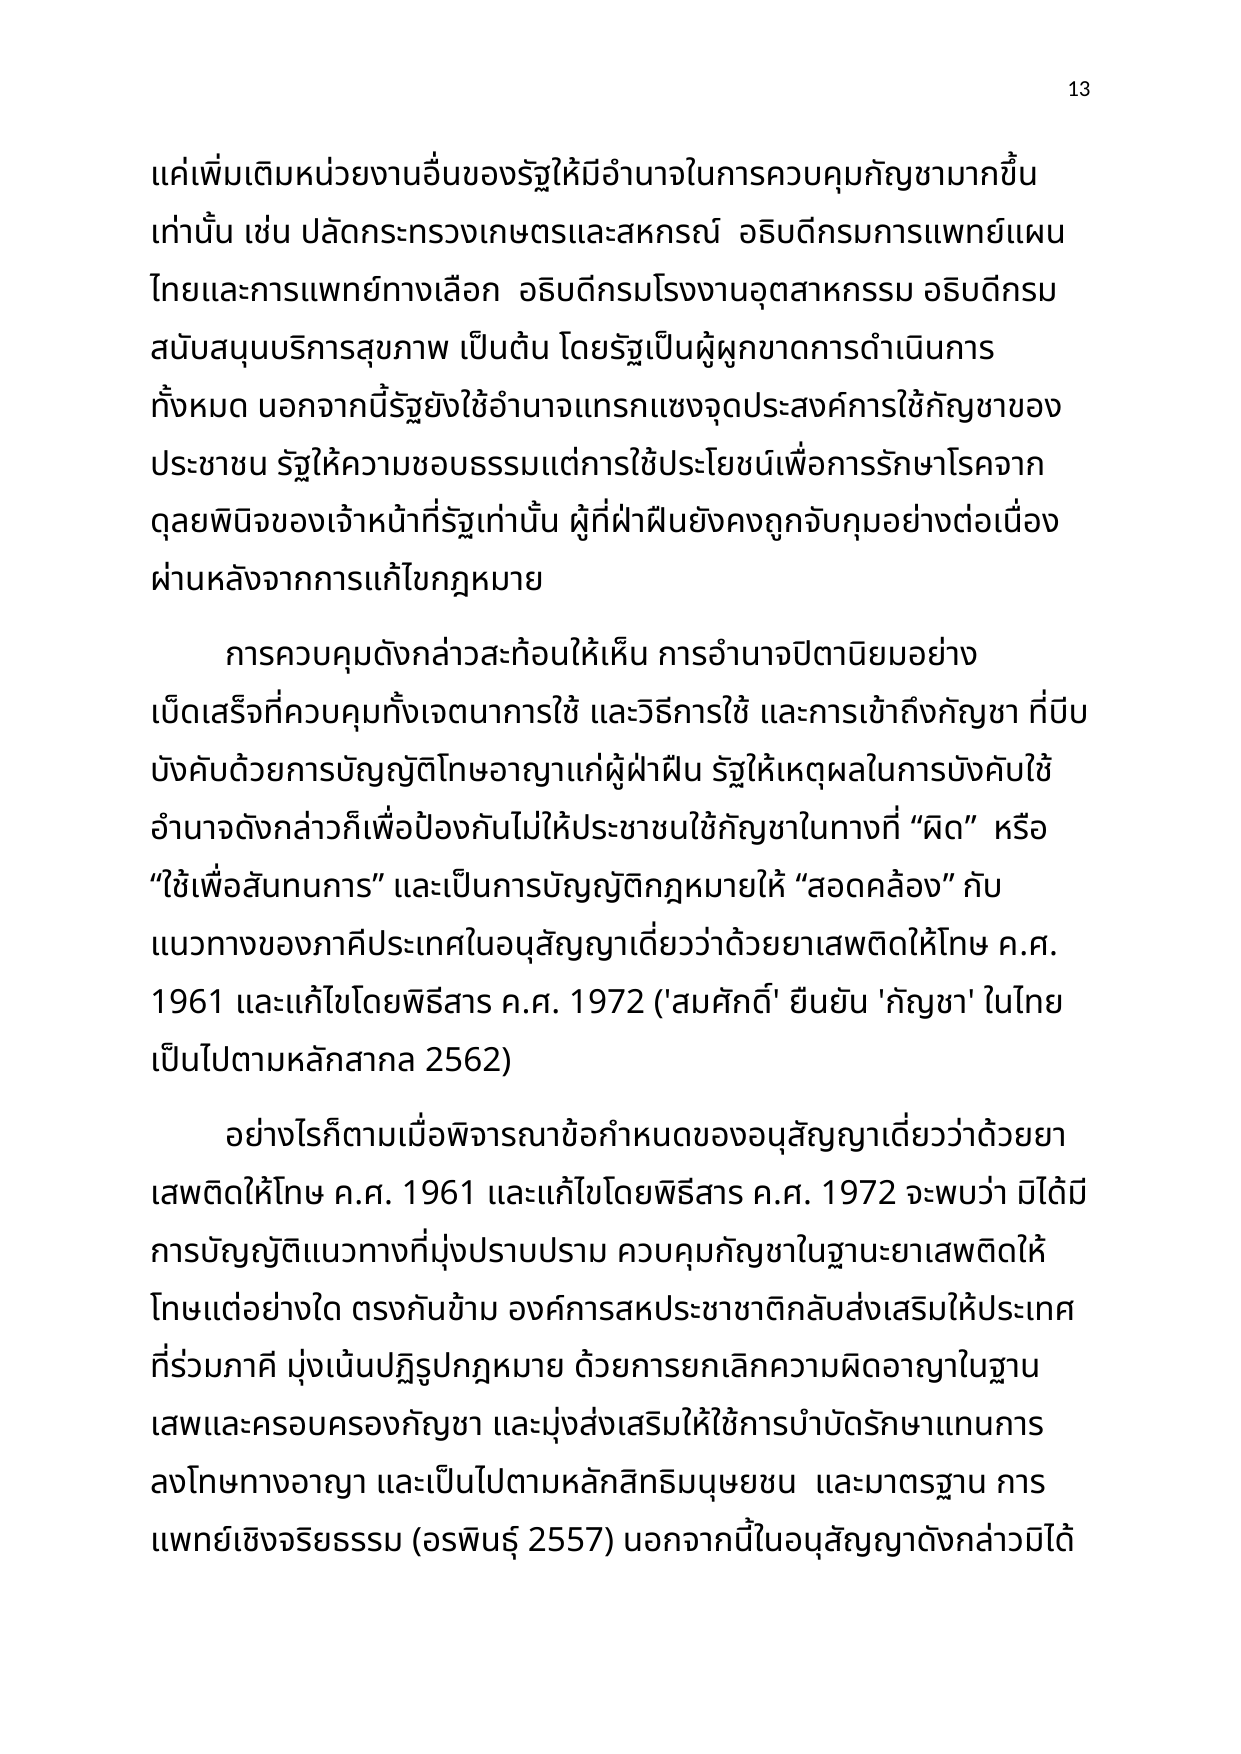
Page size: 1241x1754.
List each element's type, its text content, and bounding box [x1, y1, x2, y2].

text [150, 150, 1090, 606]
text การควบคุมดังกล่าวสะท้อนให้เห็น การอำนาจปิตานิยมอย่างเบ็ดเสร็จที่ควบคุมทั้งเจตนาการใช้ และวิธีการใช้ และการเข้าถึงกัญชา ที่บีบบังคับด้วยการบัญญัติโทษอาญาแก่ผู้ฝ่าฝืน รัฐให้เหตุผลในการบังคับใช้อำนาจดังกล่าวก็เพื่อป้องกันไม่ให้ประชาชนใช้กัญชาในทางที่ “ผิด” หรือ “ใช้เพื่อสันทนการ” และเป็นการบัญญัติกฎหมายให้ “สอดคล้อง” กับแนวทางของภาคีประเทศในอนุสัญญาเดี่ยวว่าด้วยยาเสพติดให้โทษ ค.ศ. 1961 และแก้ไขโดยพิธีสาร ค.ศ. 1972 ('สมศักดิ์' ยืนยัน 'กัญชา' ในไทยเป็นไปตามหลักสากล 2562) [150, 630, 1090, 1086]
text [150, 1111, 1090, 1567]
